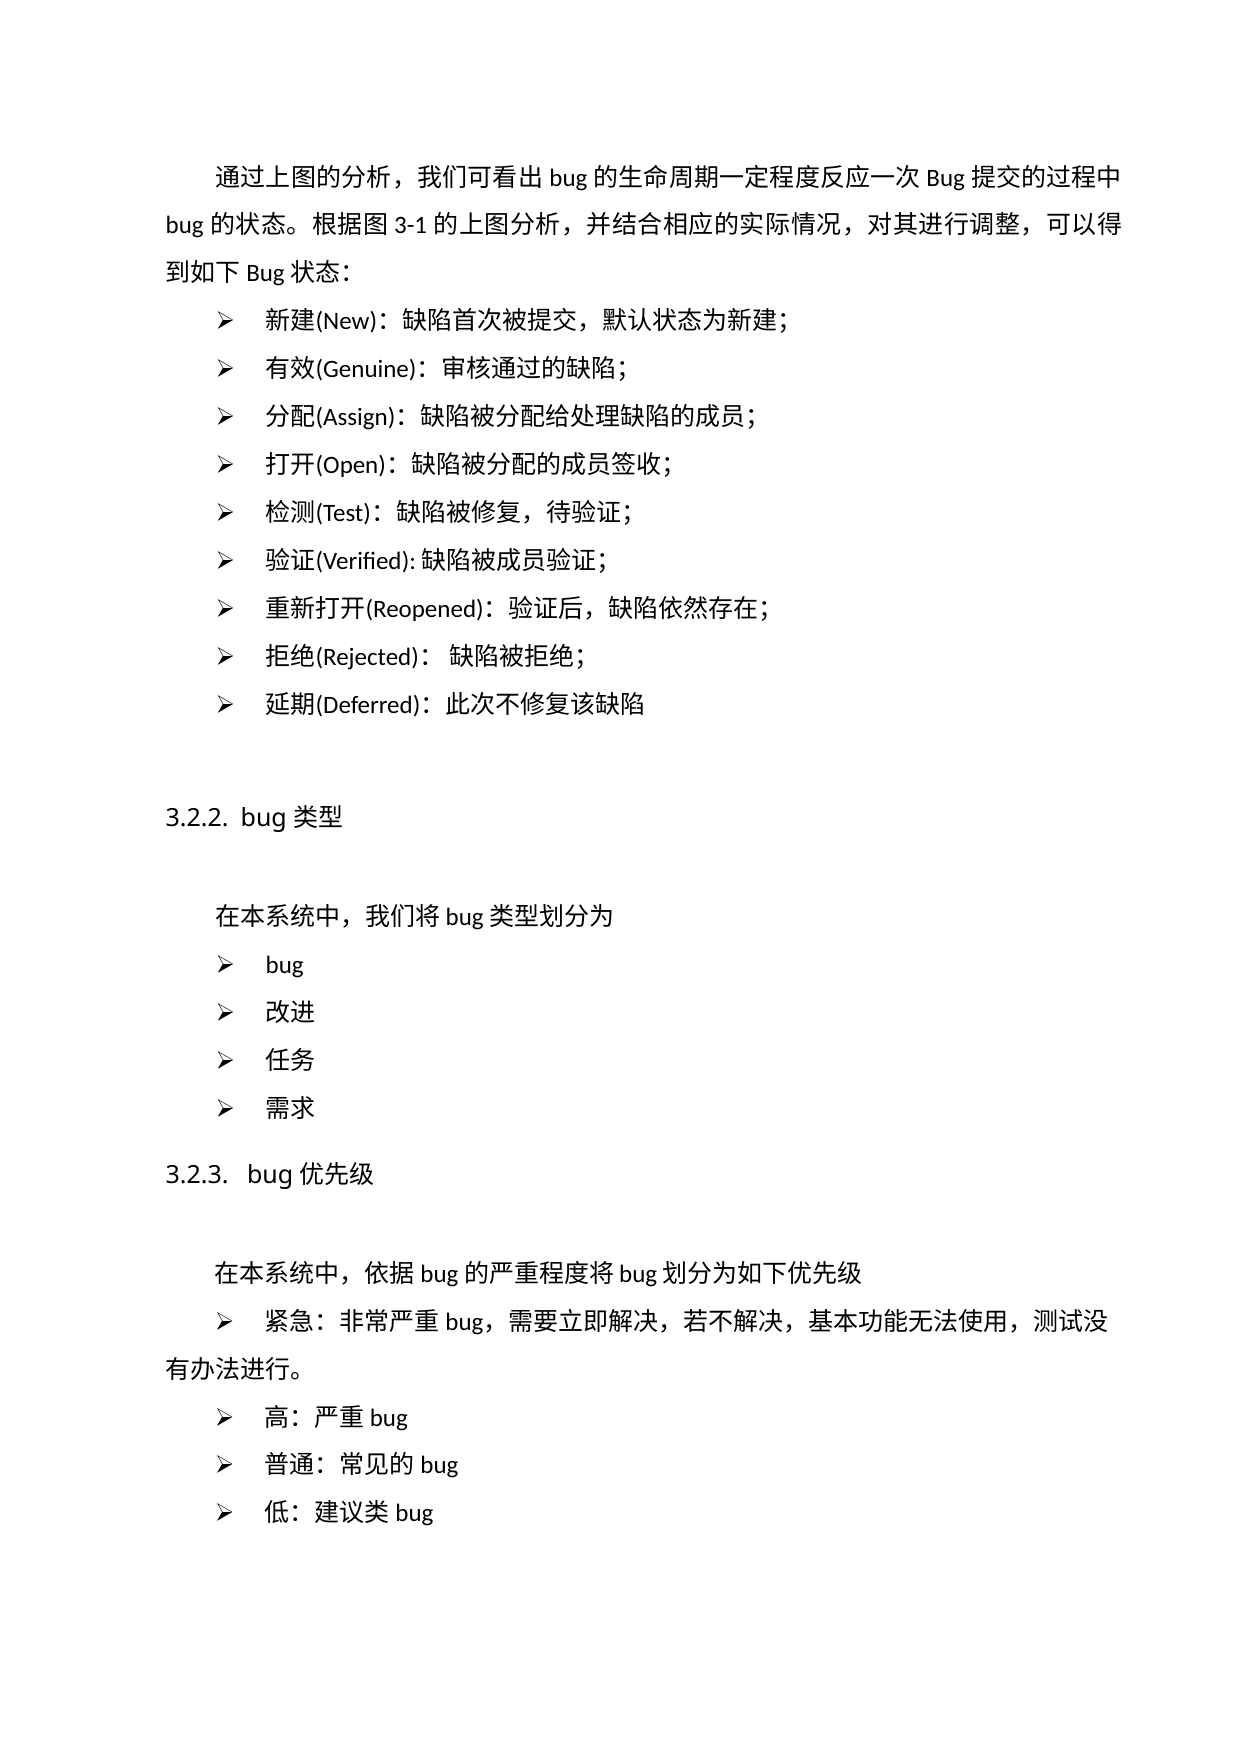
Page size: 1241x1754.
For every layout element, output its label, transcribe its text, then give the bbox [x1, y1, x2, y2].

list 需求 [215, 1079, 1122, 1127]
list 延期(Deferred)：此次不修复该缺陷 [215, 675, 1122, 723]
list 有效(Genuine)：审核通过的缺陷； [215, 339, 1122, 387]
list 低：建议类 bug [214, 1483, 1122, 1531]
list 任务 [215, 1031, 1122, 1079]
list bug [215, 935, 1122, 983]
subtitle 3.2.2. bug 类型 [165, 798, 1122, 834]
list 新建(New)：缺陷首次被提交，默认状态为新建； [215, 291, 1122, 339]
list 检测(Test)：缺陷被修复，待验证； [215, 483, 1122, 531]
list 改进 [215, 983, 1122, 1031]
list 普通：常见的 bug [214, 1436, 1122, 1483]
text 通过上图的分析，我们可看出 bug 的生命周期一定程度反应一次Bug 提交的过程中 bug 的状态。根据图3-1 的上图分析，并结合相应的实际情况，对其进行调整，可以得到如下 Bug 状态： [165, 148, 1122, 291]
text 有办法进行。 [165, 1340, 1122, 1388]
list 紧急：非常严重 bug，需要立即解决，若不解决，基本功能无法使用，测试没 [214, 1292, 1122, 1340]
list 验证(Verified): 缺陷被成员验证； [215, 531, 1122, 579]
list 分配(Assign)：缺陷被分配给处理缺陷的成员； [215, 387, 1122, 435]
list 拒绝(Rejected)： 缺陷被拒绝； [215, 627, 1122, 675]
list 打开(Open)：缺陷被分配的成员签收； [215, 435, 1122, 483]
text 在本系统中，依据 bug 的严重程度将bug 划分为如下优先级 [165, 1244, 1122, 1292]
text 在本系统中，我们将bug 类型划分为 [165, 887, 1122, 935]
subtitle 3.2.3. bug 优先级 [165, 1154, 1122, 1190]
list 重新打开(Reopened)：验证后，缺陷依然存在； [215, 579, 1122, 627]
list 高：严重bug [214, 1388, 1122, 1436]
